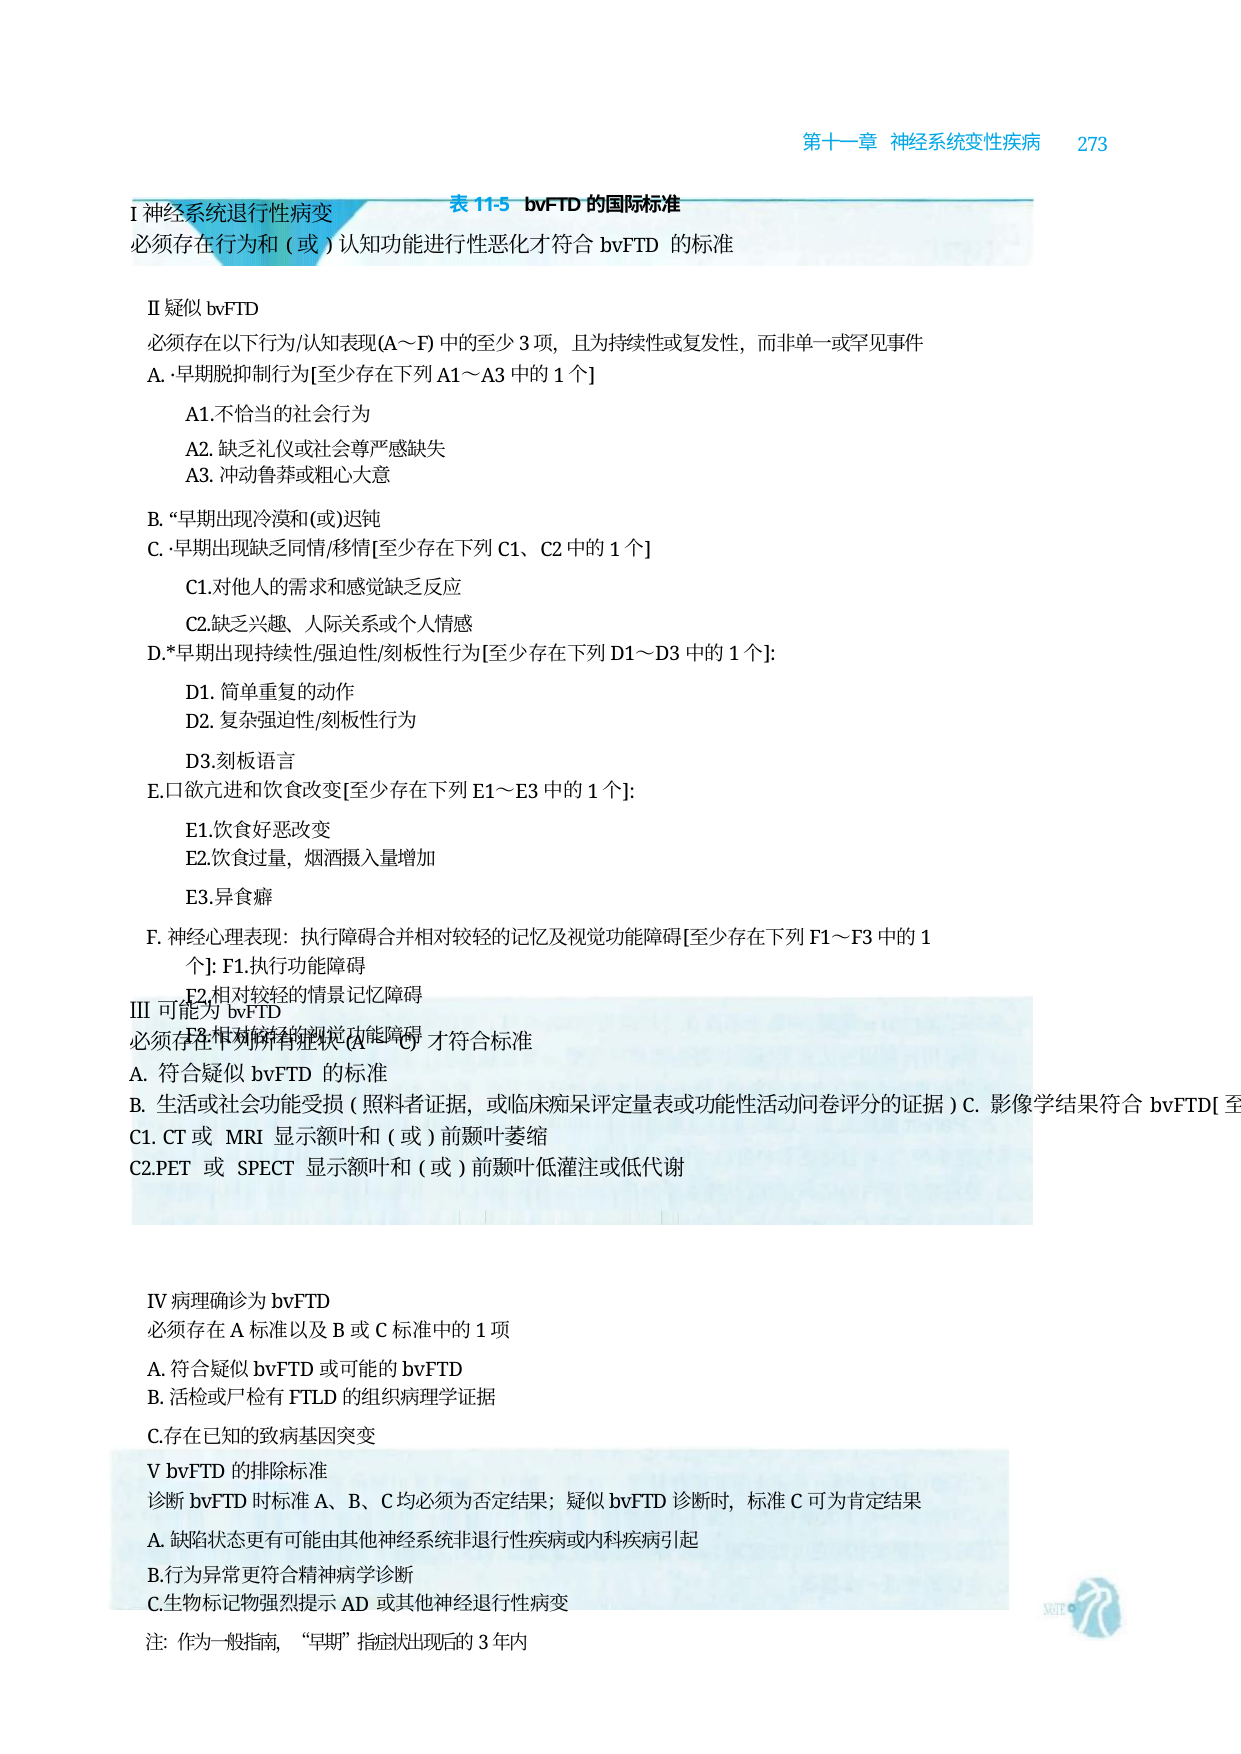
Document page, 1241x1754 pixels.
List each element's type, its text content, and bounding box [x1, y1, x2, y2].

text E.口欲亢进和饮食改变[至少存在下列E1～E3 中的1个]: [147, 784, 1127, 816]
text Ⅱ疑似bvFTD [147, 294, 1127, 320]
text B. 活检或尸检有FTLD 的组织病理学证据 [147, 1390, 1127, 1423]
picture [132, 197, 1034, 266]
text D1. 简单重复的动作 [185, 678, 1127, 704]
text D.*早期出现持续性/强迫性/刻板性行为[至少存在下列D1～D3 中的1个]: [147, 647, 1127, 678]
text A1.不恰当的社会行为 [185, 400, 1127, 426]
text B.行为异常更符合精神病学诊断 [147, 1562, 1127, 1588]
text E2.饮食过量，烟酒摄入量增加 [185, 851, 1127, 883]
text F2.相对较轻的情景记忆障碍 [185, 989, 1127, 1023]
text C.生物标记物强烈提示AD 或其他神经退行性病变 [147, 1597, 1035, 1629]
text F3.相对较轻的视觉功能障碍 [185, 1023, 1127, 1047]
text C. ·早期出现缺乏同情/移情[至少存在下列C1、C2中的1个] [147, 542, 1127, 574]
text IV病理确诊为bvFTD [147, 1287, 1127, 1313]
picture [108, 1446, 1010, 1610]
text C.存在已知的致病基因突变 [147, 1423, 1127, 1449]
text 表11-5 bvFTD 的国际标准 [449, 190, 1127, 217]
picture [971, 137, 977, 144]
text D3.刻板语言 [185, 748, 1127, 774]
text 诊断bvFTD 时标准A、B、C均必须为否定结果；疑似bvFTD 诊断时，标准C 可为肯定结果 [147, 1494, 1127, 1527]
text A3. 冲动鲁莽或粗心大意 [185, 470, 1127, 506]
picture [990, 144, 1002, 150]
text E3.异食癖 [185, 883, 1127, 909]
text A2. 缺乏礼仪或社会尊严感缺失 [185, 435, 1127, 461]
text 必须存在以下行为/认知表现(A～F) 中的至少3项，且为持续性或复发性，而非单一或罕见事件 [147, 330, 1127, 356]
text 第十一章 神经系统变性疾病 273 [108, 128, 1109, 155]
text E1.饮食好恶改变 [185, 816, 1127, 842]
text 必须存在A 标准以及B 或 C 标准中的1项 [147, 1323, 1127, 1356]
text C2.缺乏兴趣、人际关系或个人情感 [185, 610, 1127, 636]
text A. 缺陷状态更有可能由其他神经系统非退行性疾病或内科疾病引起 [147, 1527, 1127, 1553]
text B. “早期出现冷漠和(或)迟钝 [147, 506, 1127, 532]
text F. 神经心理表现：执行障碍合并相对较轻的记忆及视觉功能障碍[至少存在下列F1～F3 中的1个]: F1.执行功能障碍 [146, 921, 953, 979]
text V bvFTD 的排除标准 [147, 1457, 1127, 1483]
picture [984, 132, 988, 151]
text A. 符合疑似bvFTD 或可能的bvFTD [147, 1356, 1127, 1382]
picture [1035, 1569, 1128, 1641]
picture [131, 995, 1033, 1225]
text C1.对他人的需求和感觉缺乏反应 [185, 574, 1127, 600]
text 注：作为一般指南，“早期”指症状出现后的3年内 [145, 1629, 1127, 1655]
text D2. 复杂强迫性/刻板性行为 [185, 714, 1127, 748]
text A. ·早期脱抑制行为[至少存在下列A1～A3 中的1个] [147, 368, 1127, 400]
